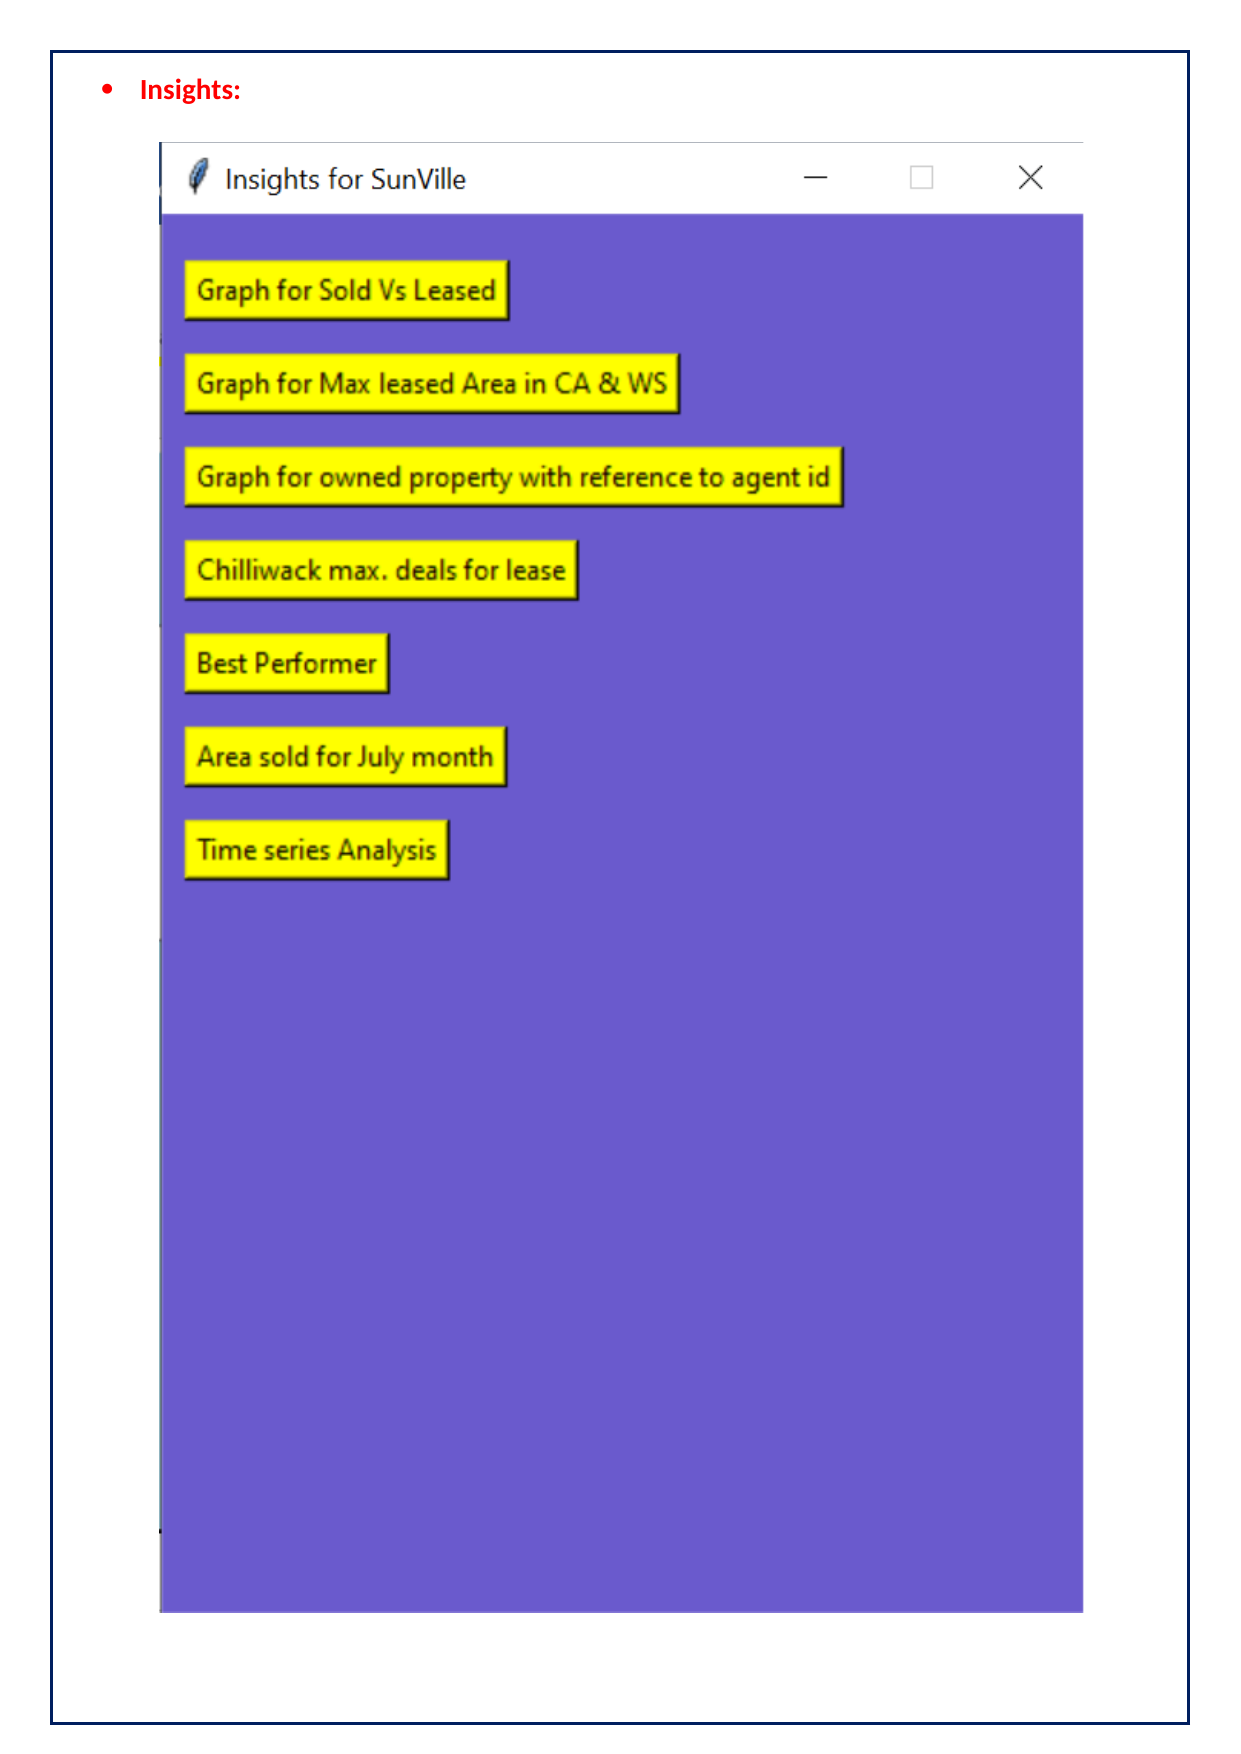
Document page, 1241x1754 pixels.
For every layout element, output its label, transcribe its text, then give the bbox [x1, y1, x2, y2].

list Insights: [102, 71, 1178, 106]
picture [159, 142, 1084, 1613]
